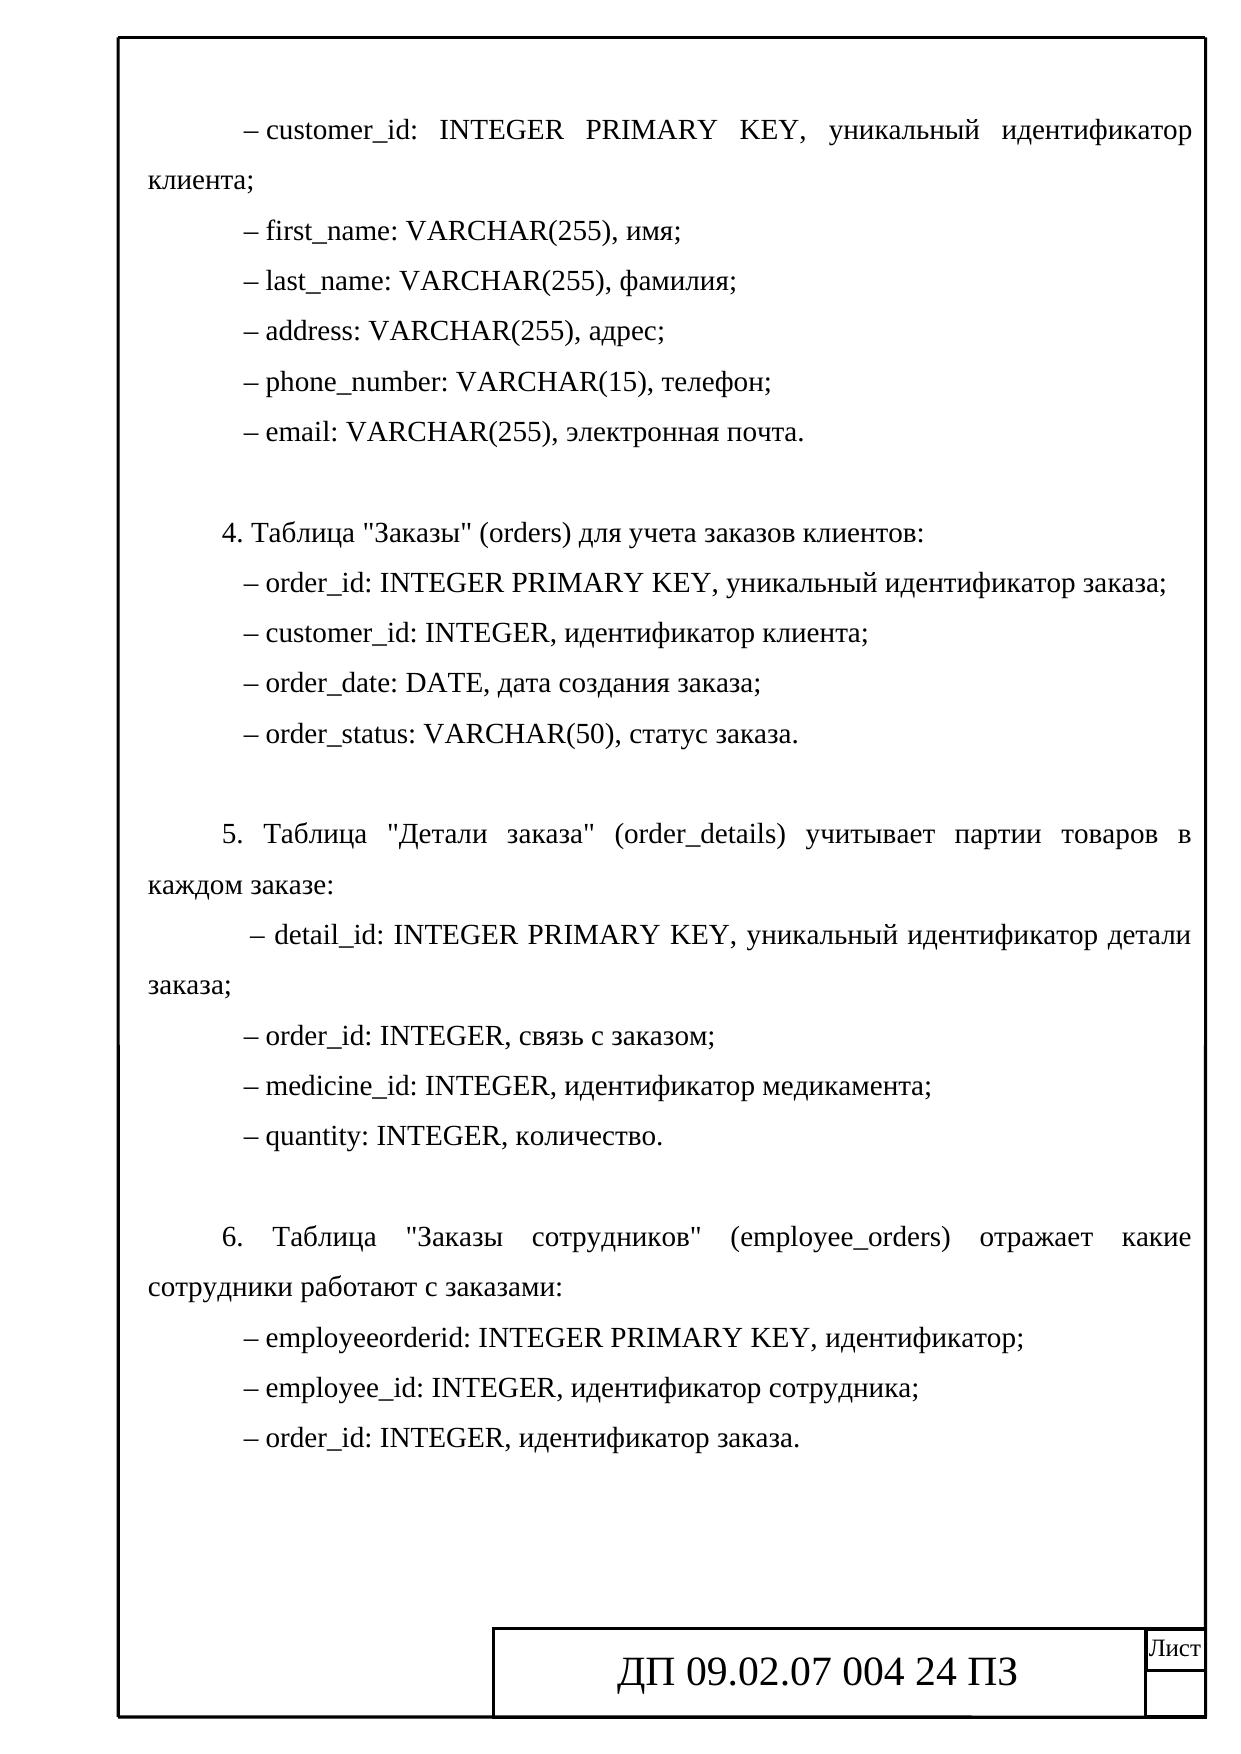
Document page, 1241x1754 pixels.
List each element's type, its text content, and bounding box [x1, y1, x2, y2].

text – detail_id: INTEGER PRIMARY KEY, уникальный идентификатор детали заказа; [148, 917, 1192, 1001]
text – order_id: INTEGER PRIMARY KEY, уникальный идентификатор заказа; [148, 565, 1192, 598]
text – first_name: VARCHAR(255), имя; [148, 213, 1192, 246]
text – customer_id: INTEGER, идентификатор клиента; [148, 615, 1192, 649]
text 5. Таблица "Детали заказа" (order_details) учитывает партии товаров в каждом заказе: [148, 817, 1192, 900]
text – quantity: INTEGER, количество. [148, 1118, 1192, 1152]
text – last_name: VARCHAR(255), фамилия; [148, 263, 1192, 297]
text – order_id: INTEGER, идентификатор заказа. [148, 1420, 1192, 1454]
text – order_date: DATE, дата создания заказа; [148, 666, 1192, 699]
text – address: VARCHAR(255), адрес; [148, 313, 1192, 347]
text – email: VARCHAR(255), электронная почта. [148, 414, 1192, 448]
text 4. Таблица "Заказы" (orders) для учета заказов клиентов: [148, 515, 1192, 548]
text – customer_id: INTEGER PRIMARY KEY, уникальный идентификатор клиента; [148, 112, 1192, 196]
text – employeeorderid: INTEGER PRIMARY KEY, идентификатор; [148, 1320, 1192, 1353]
text – order_status: VARCHAR(50), статус заказа. [148, 716, 1192, 749]
text – order_id: INTEGER, связь с заказом; [148, 1018, 1192, 1051]
text – medicine_id: INTEGER, идентификатор медикамента; [148, 1068, 1192, 1102]
text – phone_number: VARCHAR(15), телефон; [148, 364, 1192, 397]
text 6. Таблица "Заказы сотрудников" (employee_orders) отражает какие сотрудники работают с заказами: [148, 1219, 1192, 1303]
text – employee_id: INTEGER, идентификатор сотрудника; [148, 1370, 1192, 1403]
